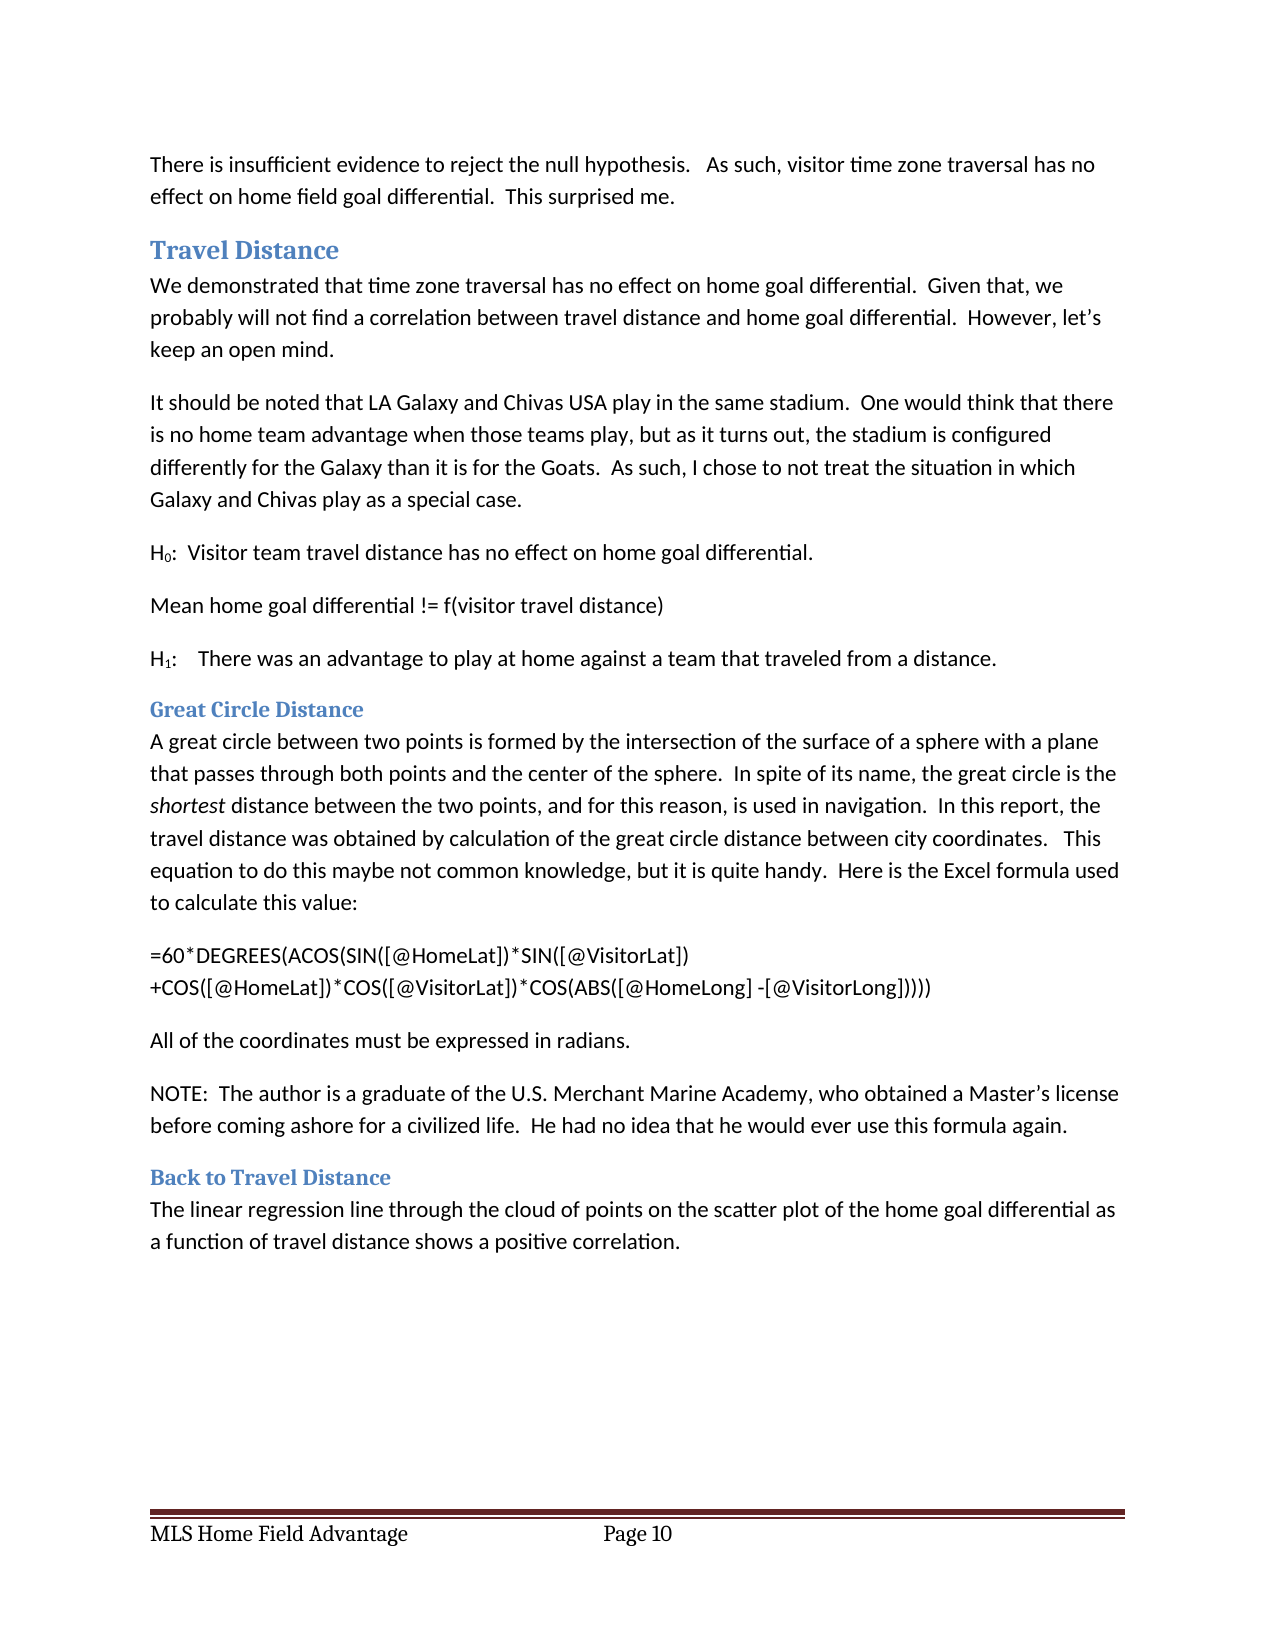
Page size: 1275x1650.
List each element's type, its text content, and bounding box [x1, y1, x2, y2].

text =60*DEGREES(ACOS(SIN([@HomeLat])*SIN([@VisitorLat]) +COS([@HomeLat])*COS([@VisitorLat])*COS(ABS([@HomeLong] -[@VisitorLong])))) [150, 941, 1125, 1001]
text We demonstrated that time zone traversal has no effect on home goal differential. Given that, we probably will not find a correlation between travel distance and home goal differential. However, let’s keep an open mind. [150, 271, 1125, 363]
text Mean home goal differential != f(visitor travel distance) [150, 591, 1125, 619]
subtitle Great Circle Distance [150, 697, 1125, 723]
text All of the coordinates must be expressed in radians. [150, 1026, 1125, 1054]
text NOTE: The author is a graduate of the U.S. Merchant Marine Academy, who obtained a Master’s license before coming ashore for a civilized life. He had no idea that he would ever use this formula again. [150, 1079, 1125, 1139]
subtitle Travel Distance [150, 235, 1125, 266]
subtitle Back to Travel Distance [150, 1164, 1125, 1191]
text A great circle between two points is formed by the intersection of the surface of a sphere with a plane that passes through both points and the center of the sphere. In spite of its name, the great circle is the shortest distance between the two points, and for this reason, is used in navigation. In this report, the travel distance was obtained by calculation of the great circle distance between city coordinates. This equation to do this maybe not common knowledge, but it is quite handy. Here is the Excel formula used to calculate this value: [150, 727, 1125, 916]
text The linear regression line through the cloud of points on the scatter plot of the home goal differential as a function of travel distance shows a positive correlation. [150, 1195, 1125, 1255]
text H1: There was an advantage to play at home against a team that traveled from a distance. [150, 644, 1125, 672]
text There is insufficient evidence to reject the null hypothesis. As such, visitor time zone traversal has no effect on home field goal differential. This surprised me. [150, 150, 1125, 210]
text It should be noted that LA Galaxy and Chivas USA play in the same stadium. One would think that there is no home team advantage when those teams play, but as it turns out, the stadium is configured differently for the Galaxy than it is for the Goats. As such, I chose to not treat the situation in which Galaxy and Chivas play as a special case. [150, 388, 1125, 513]
text H0: Visitor team travel distance has no effect on home goal differential. [150, 538, 1125, 566]
